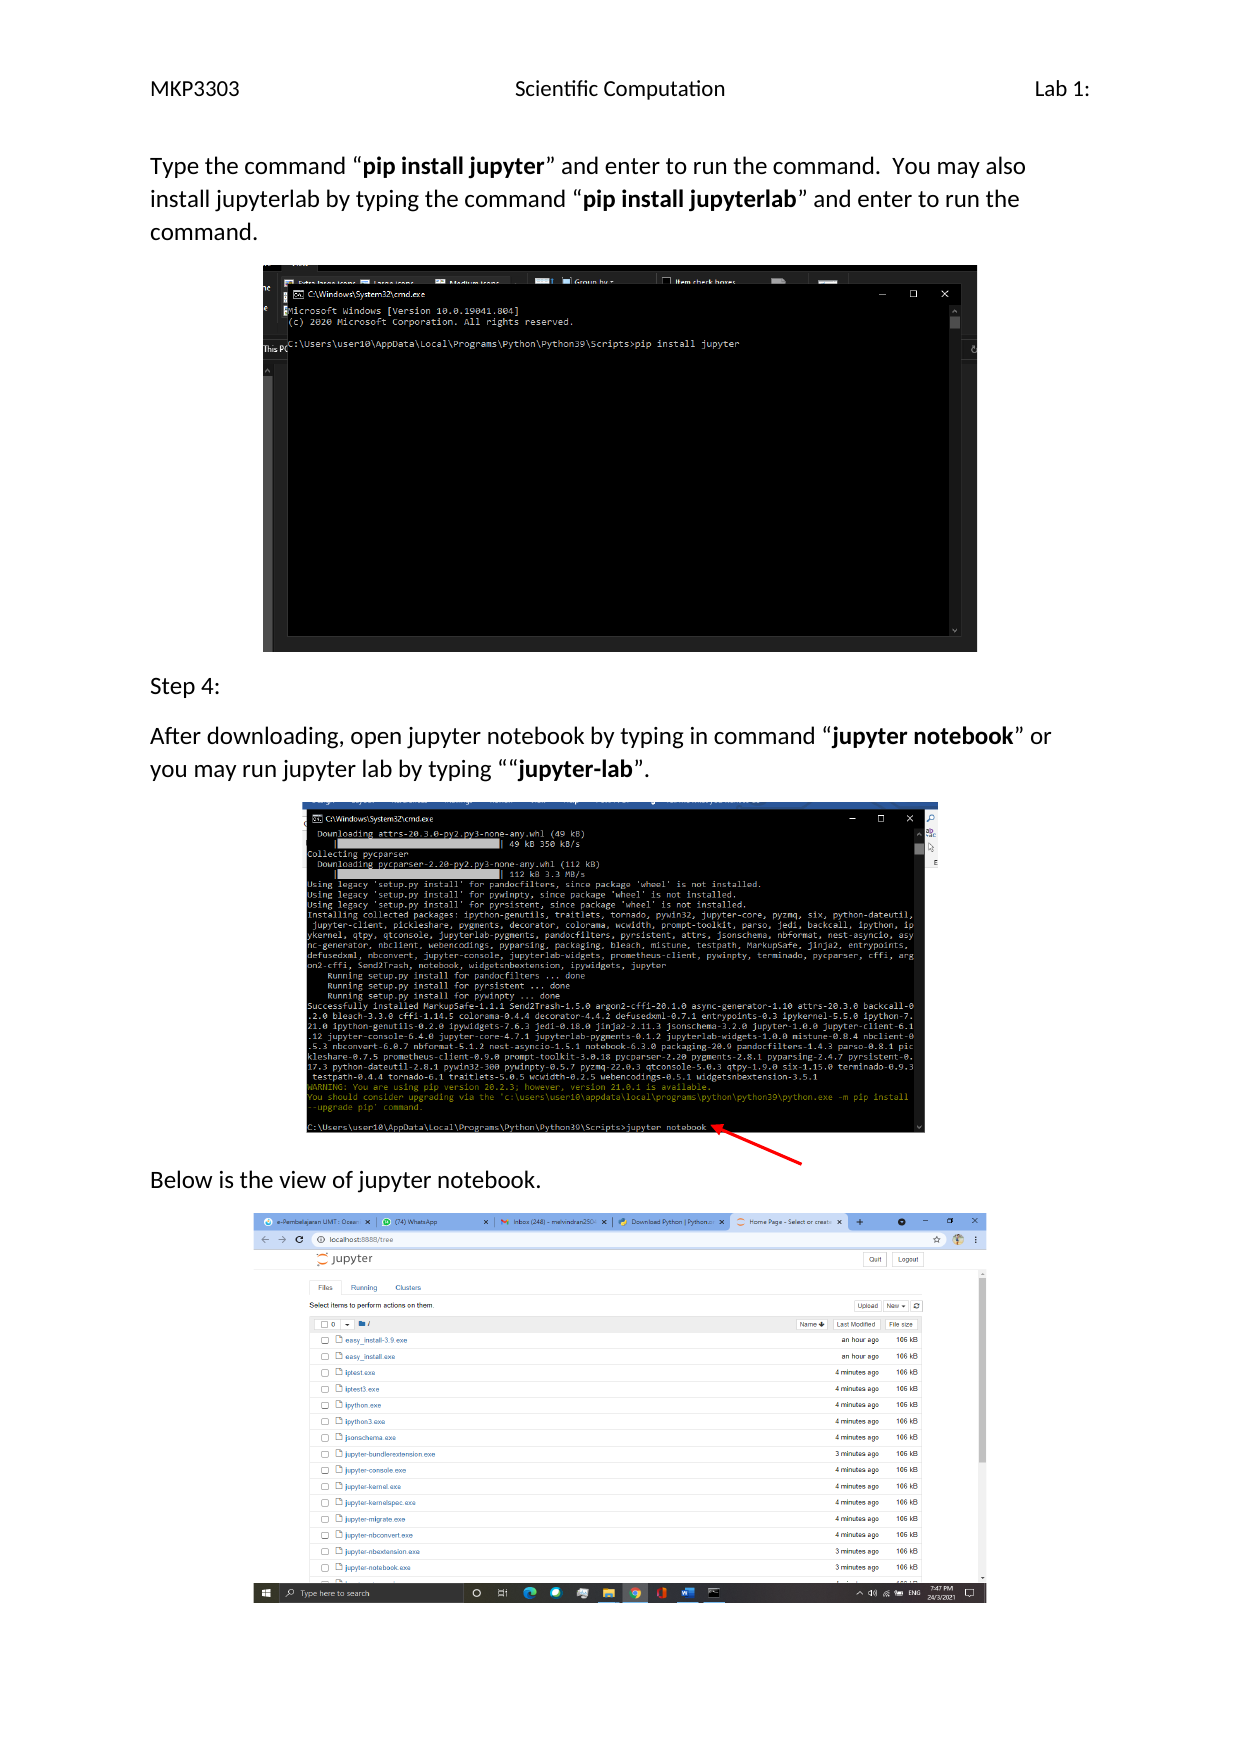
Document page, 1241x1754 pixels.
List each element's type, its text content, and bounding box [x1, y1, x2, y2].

text Type the command “pip install jupyter” and enter to run the command. You may also install jupyterlab by typing the command “pip install jupyterlab” and enter to run the command. [150, 150, 1090, 246]
text Step 4: [150, 670, 1090, 701]
picture [263, 265, 978, 652]
text After downloading, open jupyter notebook by typing in command “jupyter notebook” or you may run jupyter lab by typing ““jupyter-lab”. [150, 720, 1090, 783]
text Below is the view of jupyter notebook. [150, 1164, 1090, 1195]
picture [253, 1213, 987, 1603]
picture [302, 802, 938, 1146]
